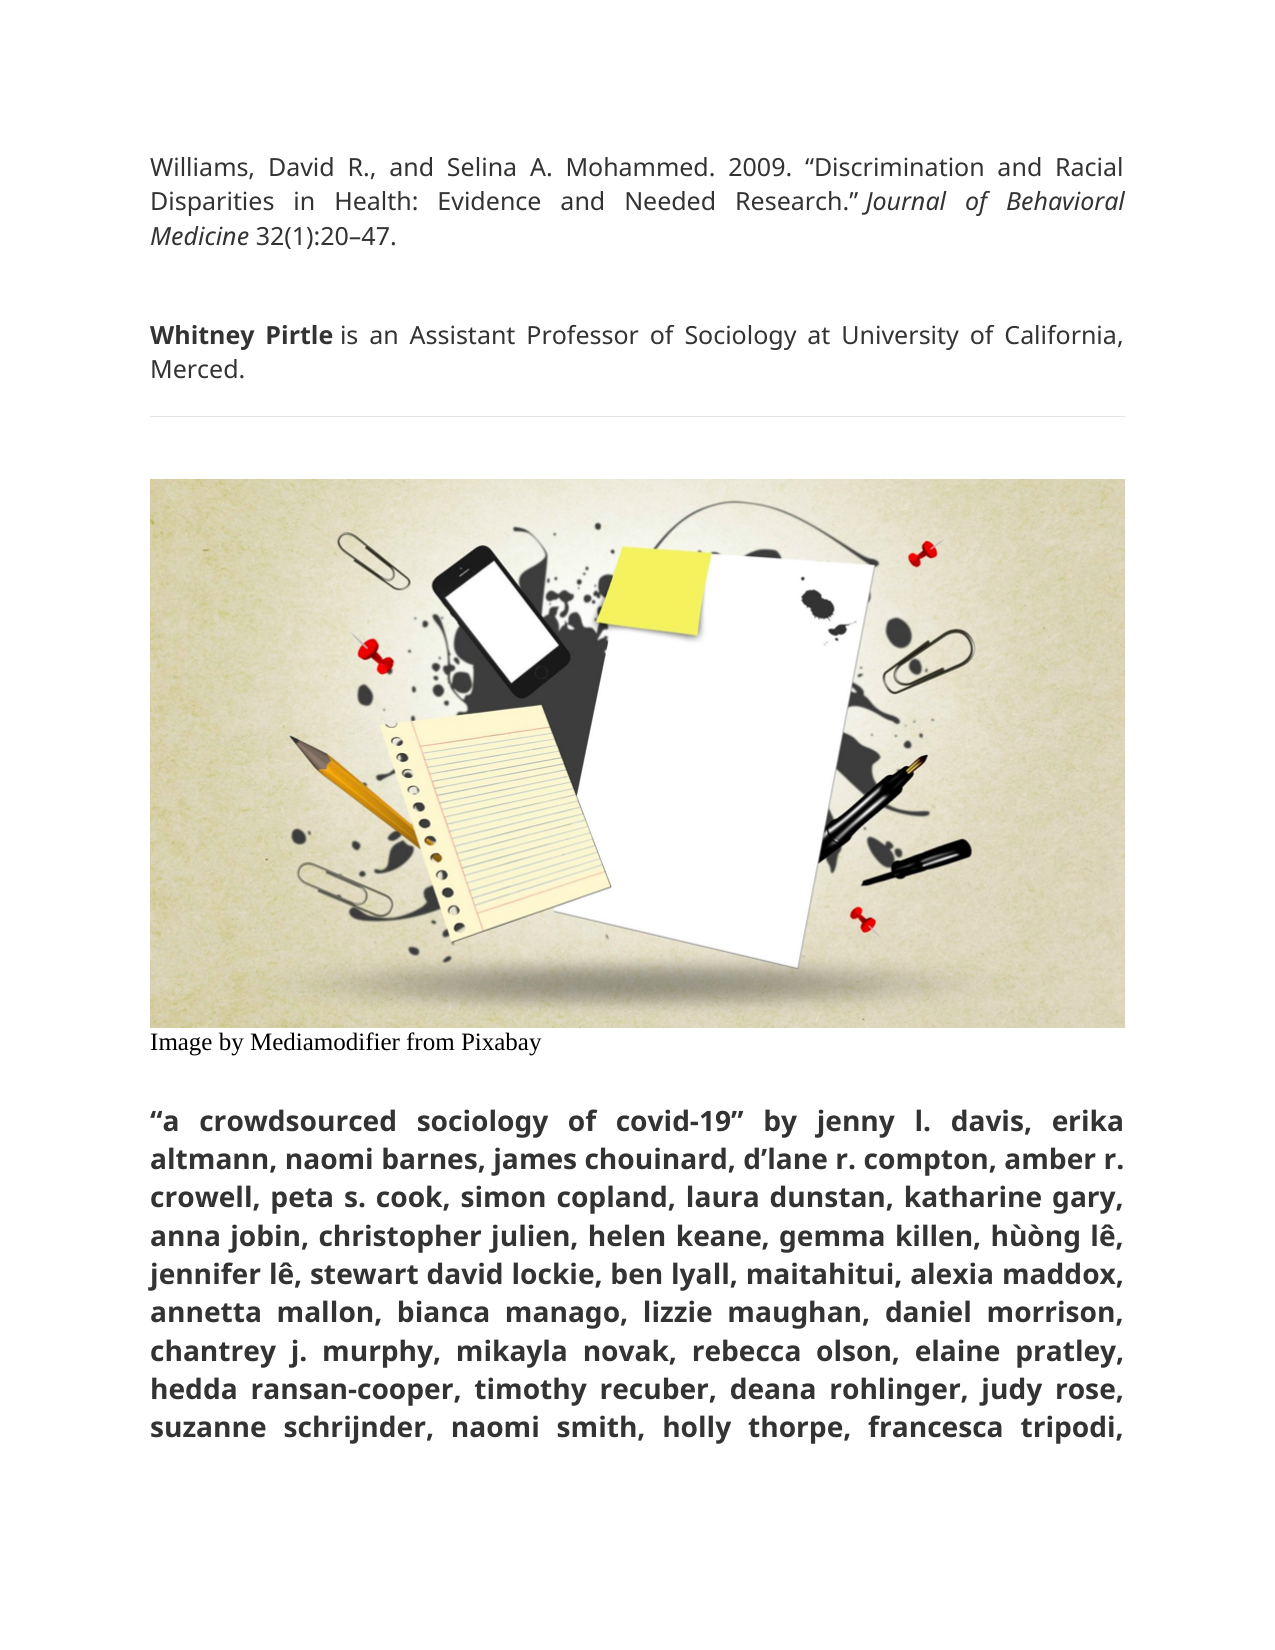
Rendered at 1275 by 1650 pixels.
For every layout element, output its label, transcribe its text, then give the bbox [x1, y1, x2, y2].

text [150, 1101, 1125, 1446]
text Williams, David R., and Selina A. Mohammed. 2009. “Discrimination and Racial Disparities in Health: Evidence and Needed Research.” Journal of Behavioral Medicine 32(1):20–47. [150, 150, 1125, 252]
text Image by Mediamodifier from Pixabay [150, 1028, 1125, 1056]
text Whitney Pirtle is an Assistant Professor of Sociology at University of California, Merced. [150, 317, 1125, 386]
picture [150, 479, 1125, 1028]
